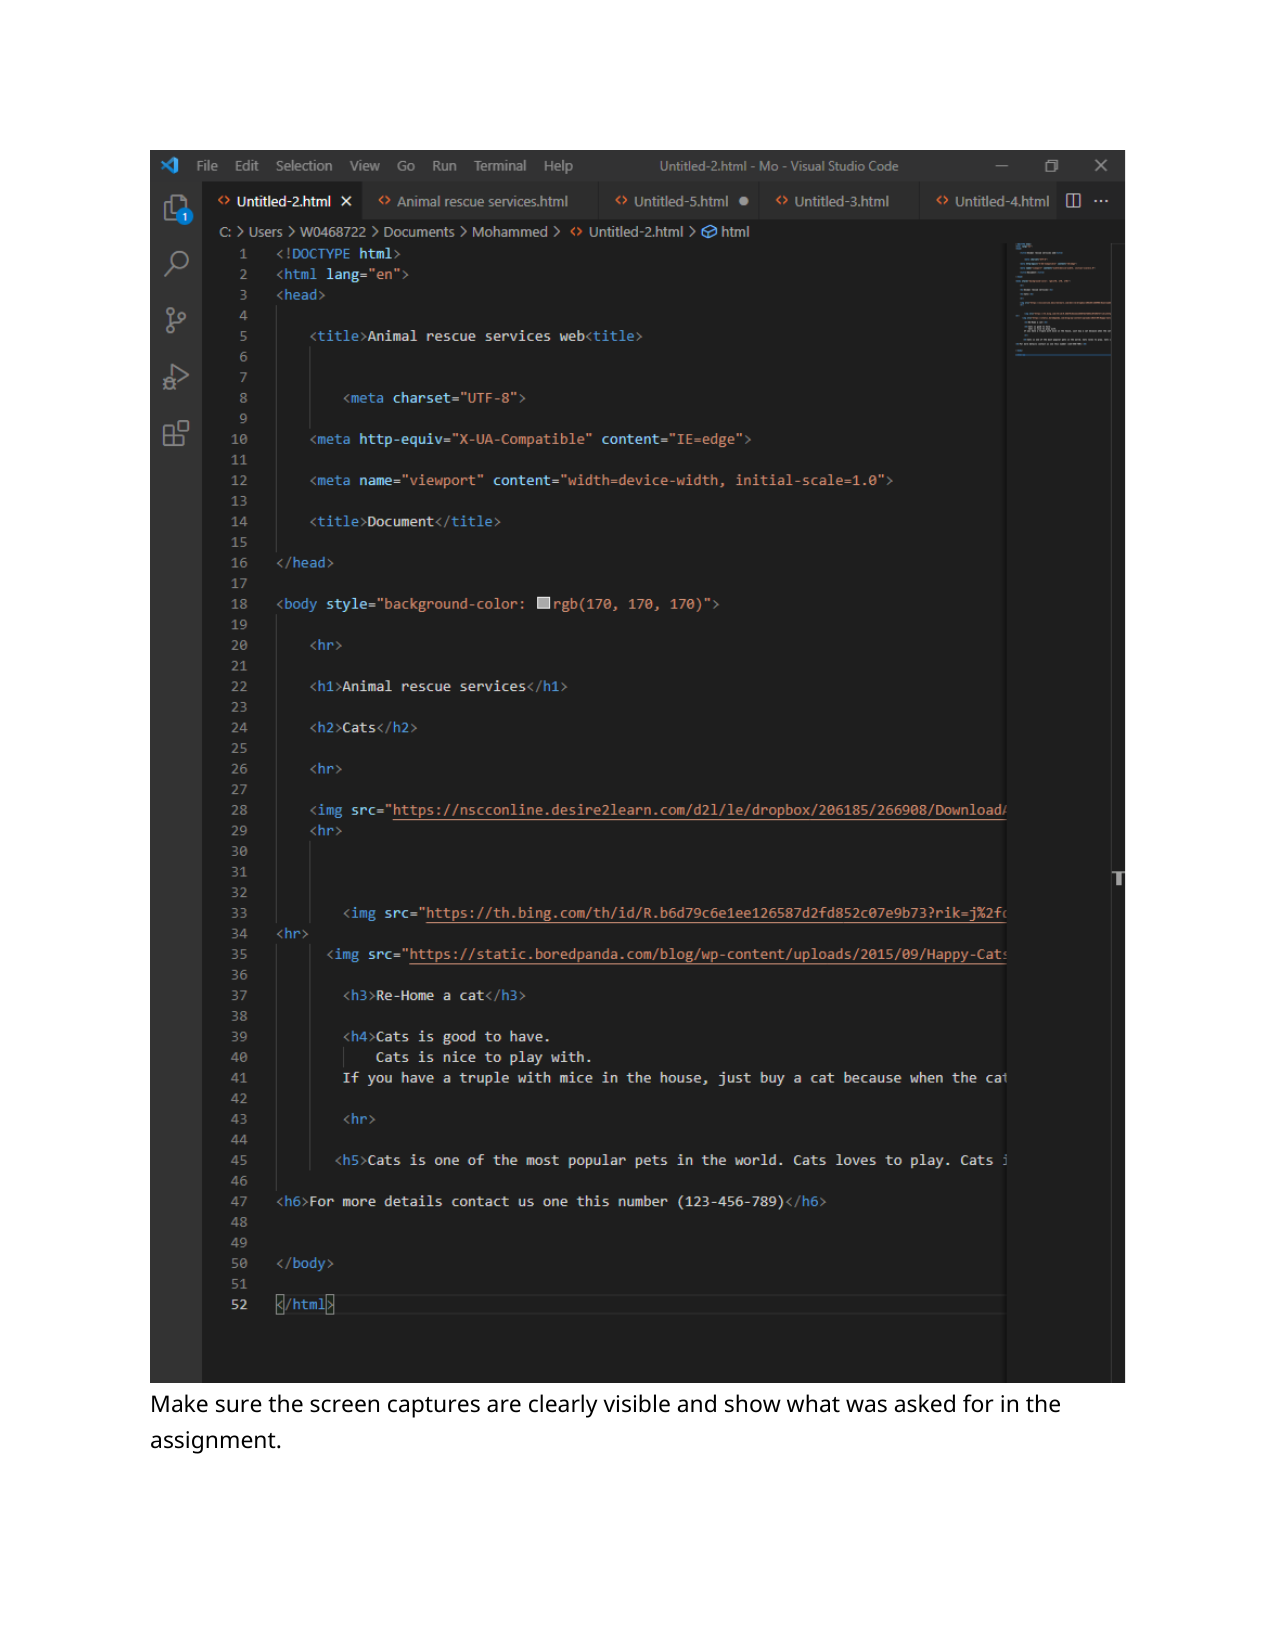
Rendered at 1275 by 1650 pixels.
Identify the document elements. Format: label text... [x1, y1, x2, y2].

text Make sure the screen captures are clearly visible and show what was asked for in the assignment. [150, 1383, 1125, 1455]
picture [150, 150, 1125, 1383]
